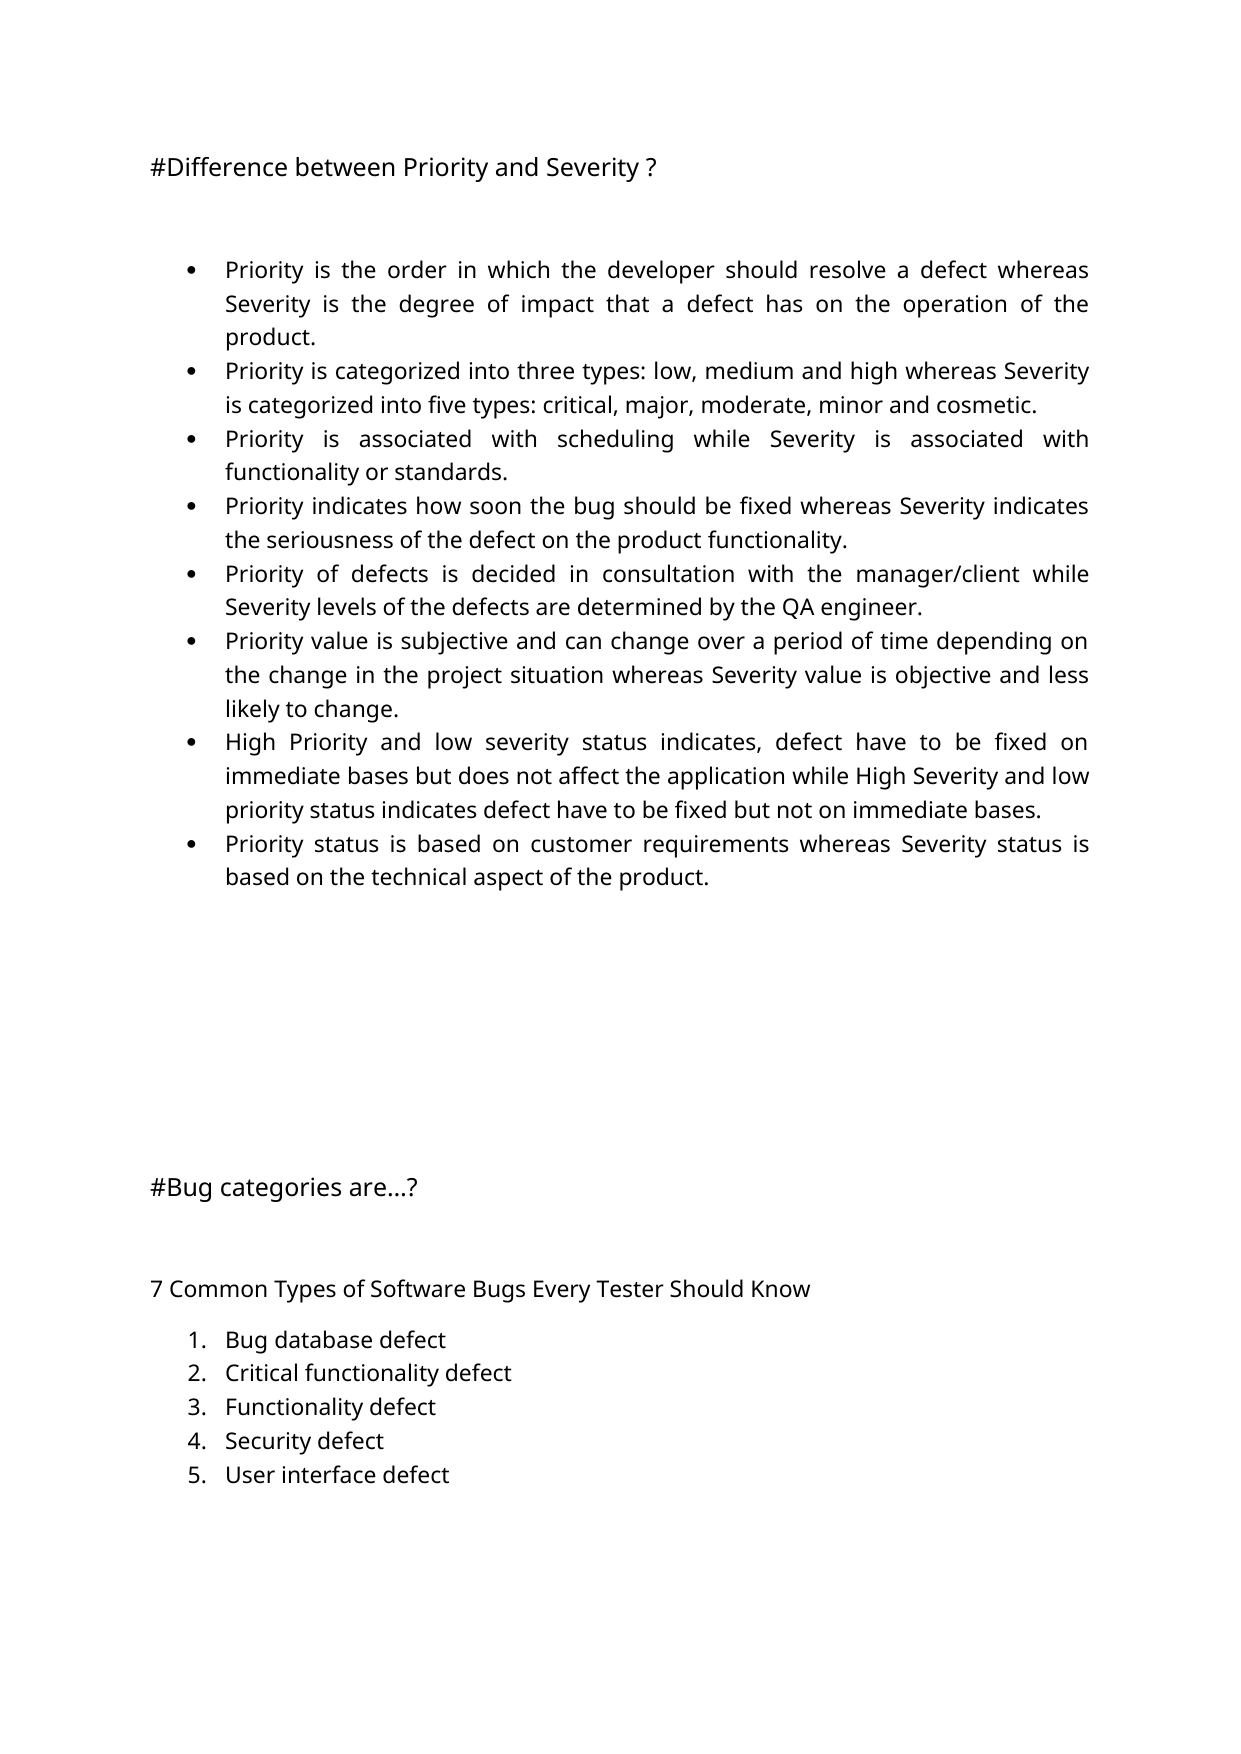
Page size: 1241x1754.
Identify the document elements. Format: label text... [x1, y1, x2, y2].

list Bug database defect [187, 1324, 1090, 1355]
list Priority is categorized into three types: low, medium and high whereas Severity is categorized into five types: critical, major, moderate, minor and cosmetic. [187, 355, 1090, 420]
list Priority status is based on customer requirements whereas Severity status is based on the technical aspect of the product. [187, 828, 1090, 893]
list User interface defect [187, 1459, 1090, 1490]
list Priority indicates how soon the bug should be fixed whereas Severity indicates the seriousness of the defect on the product functionality. [187, 490, 1090, 555]
text 7 Common Types of Software Bugs Every Tester Should Know [150, 1273, 1090, 1304]
list Functionality defect [187, 1391, 1090, 1422]
list Priority is associated with scheduling while Severity is associated with functionality or standards. [187, 423, 1090, 488]
text #Bug categories are…? [150, 1169, 1090, 1203]
list High Priority and low severity status indicates, defect have to be fixed on immediate bases but does not affect the application while High Severity and low priority status indicates defect have to be fixed but not on immediate bases. [187, 726, 1090, 825]
list Priority is the order in which the developer should resolve a defect whereas Severity is the degree of impact that a defect has on the operation of the product. [187, 254, 1090, 353]
list Priority of defects is decided in consultation with the manager/client while Severity levels of the defects are determined by the QA engineer. [187, 558, 1090, 623]
list Security defect [187, 1425, 1090, 1456]
text #Difference between Priority and Severity ? [150, 150, 1090, 184]
list Priority value is subjective and can change over a period of time depending on the change in the project situation whereas Severity value is objective and less likely to change. [187, 625, 1090, 724]
list Critical functionality defect [187, 1357, 1090, 1389]
